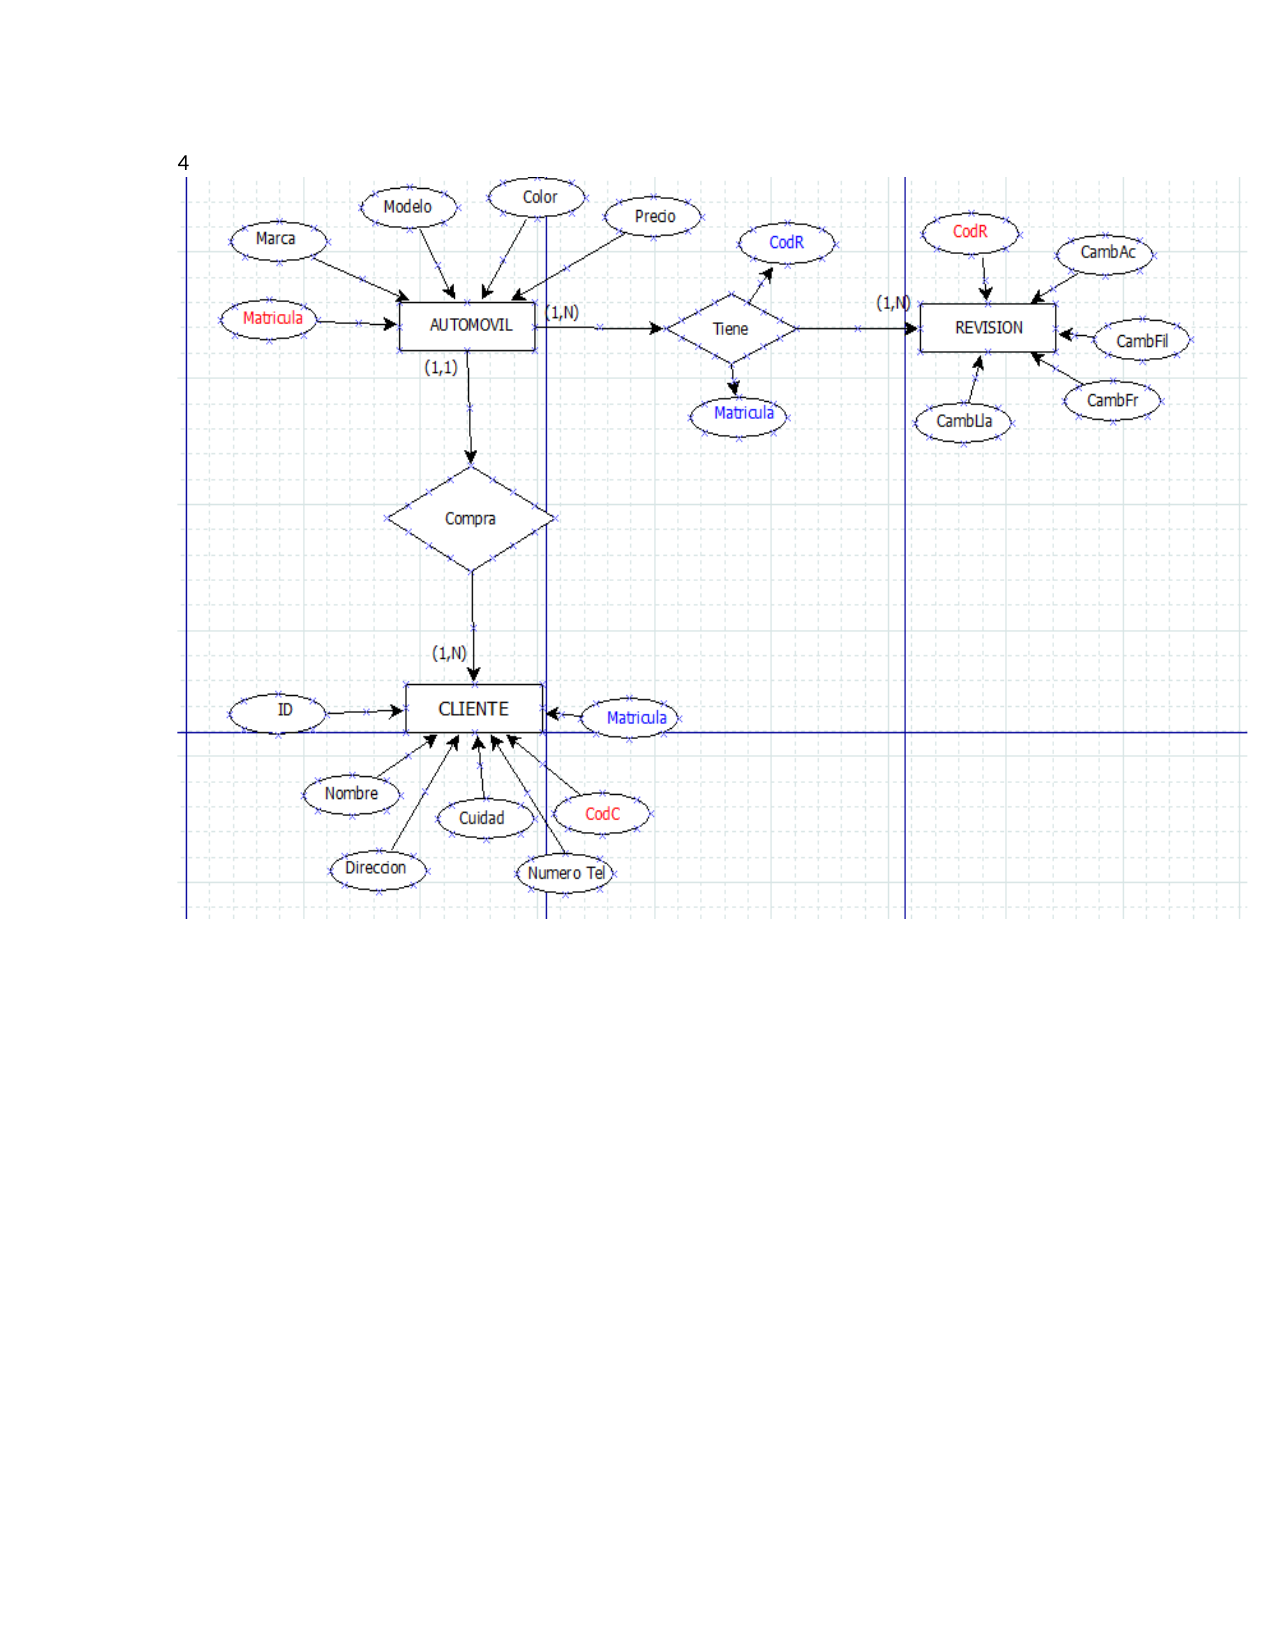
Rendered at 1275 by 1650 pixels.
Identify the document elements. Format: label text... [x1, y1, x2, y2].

picture [177, 177, 1248, 919]
text 4 [177, 148, 1098, 177]
